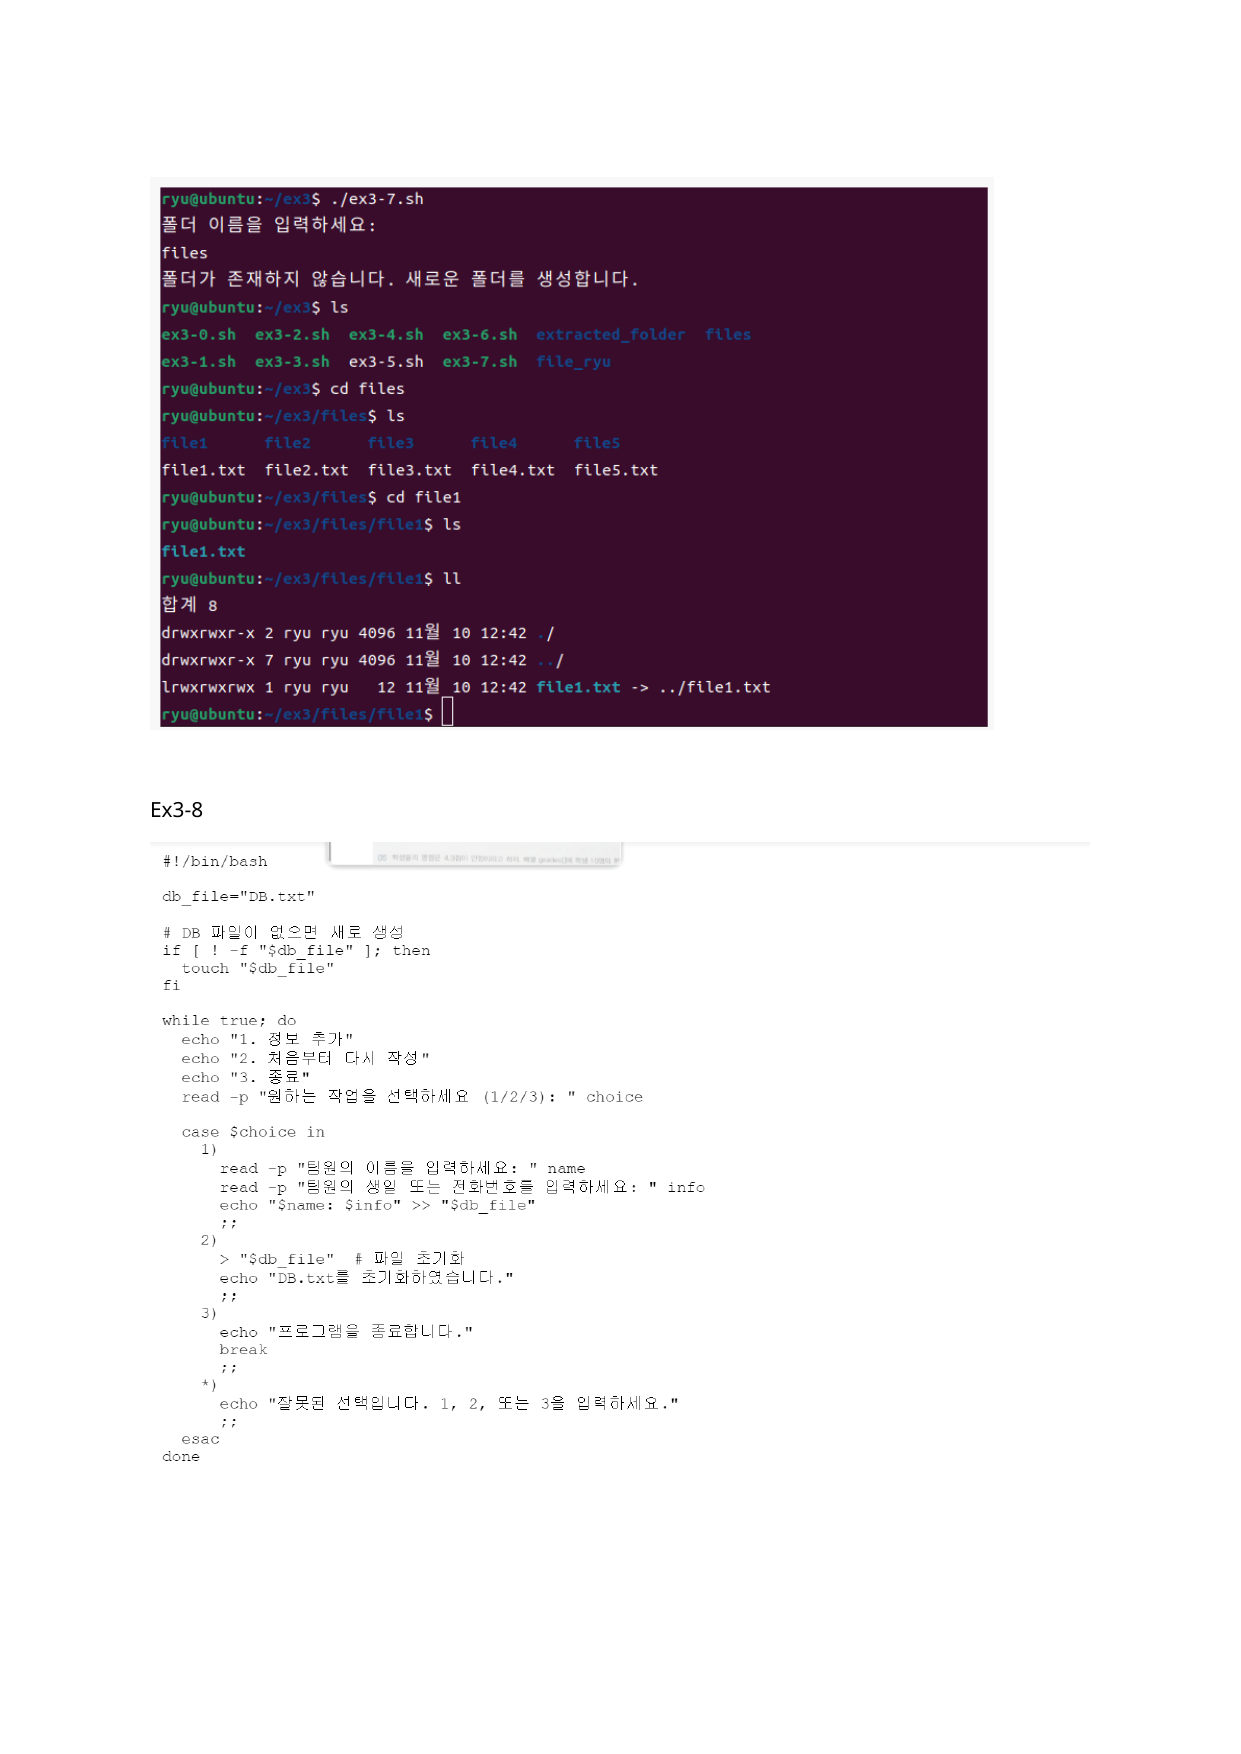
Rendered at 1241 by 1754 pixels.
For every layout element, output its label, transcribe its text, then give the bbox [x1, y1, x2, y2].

picture [150, 177, 994, 730]
text Ex3-8 [150, 795, 1090, 824]
picture [150, 842, 1091, 1472]
